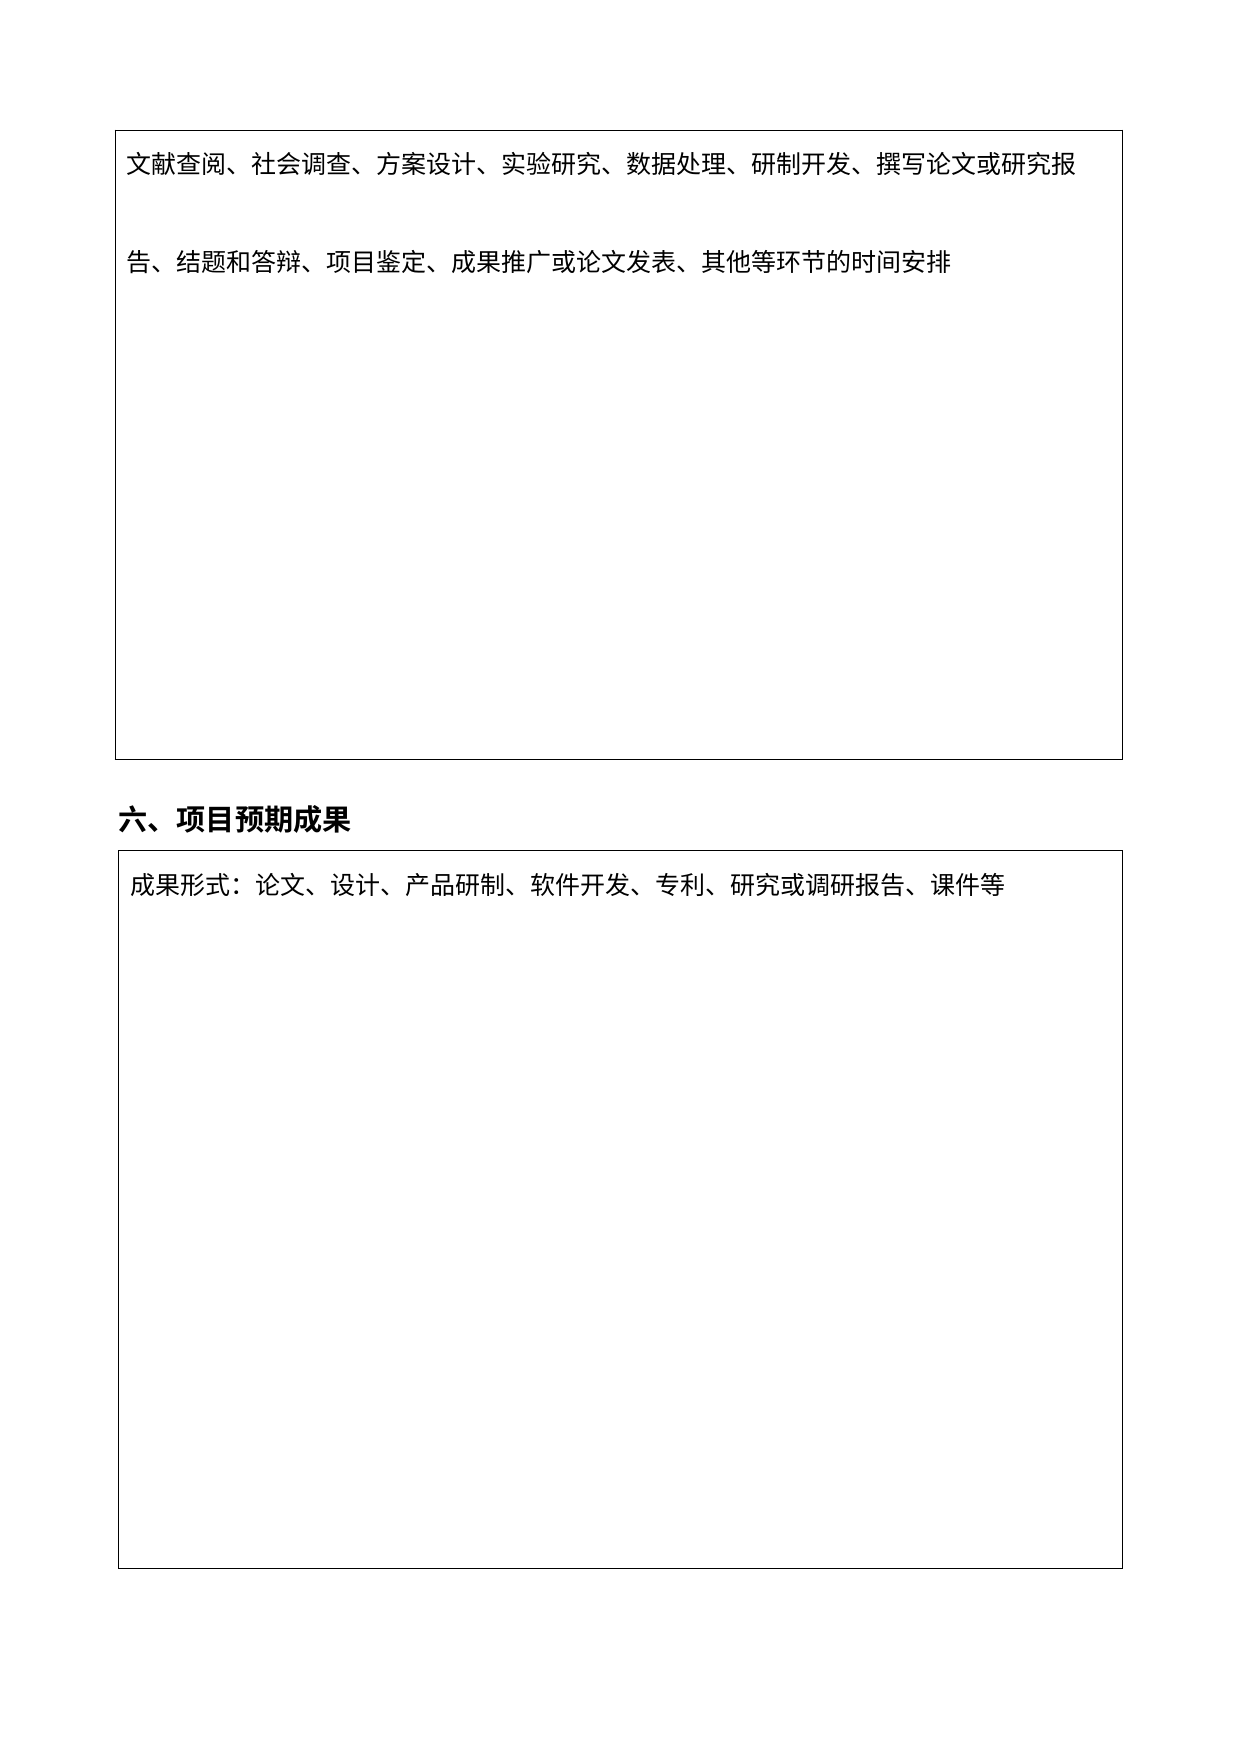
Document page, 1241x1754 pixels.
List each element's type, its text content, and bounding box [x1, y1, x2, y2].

table_header 成果形式：论文、设计、产品研制、软件开发、专利、研究或调研报告、课件等 [119, 851, 1122, 1568]
text 六、项目预期成果 [118, 785, 1122, 850]
table_header 文献查阅、社会调查、方案设计、实验研究、数据处理、研制开发、撰写论文或研究报告、结题和答辩、项目鉴定、成果推广或论文发表、其他等环节的时间安排 [116, 131, 1122, 759]
